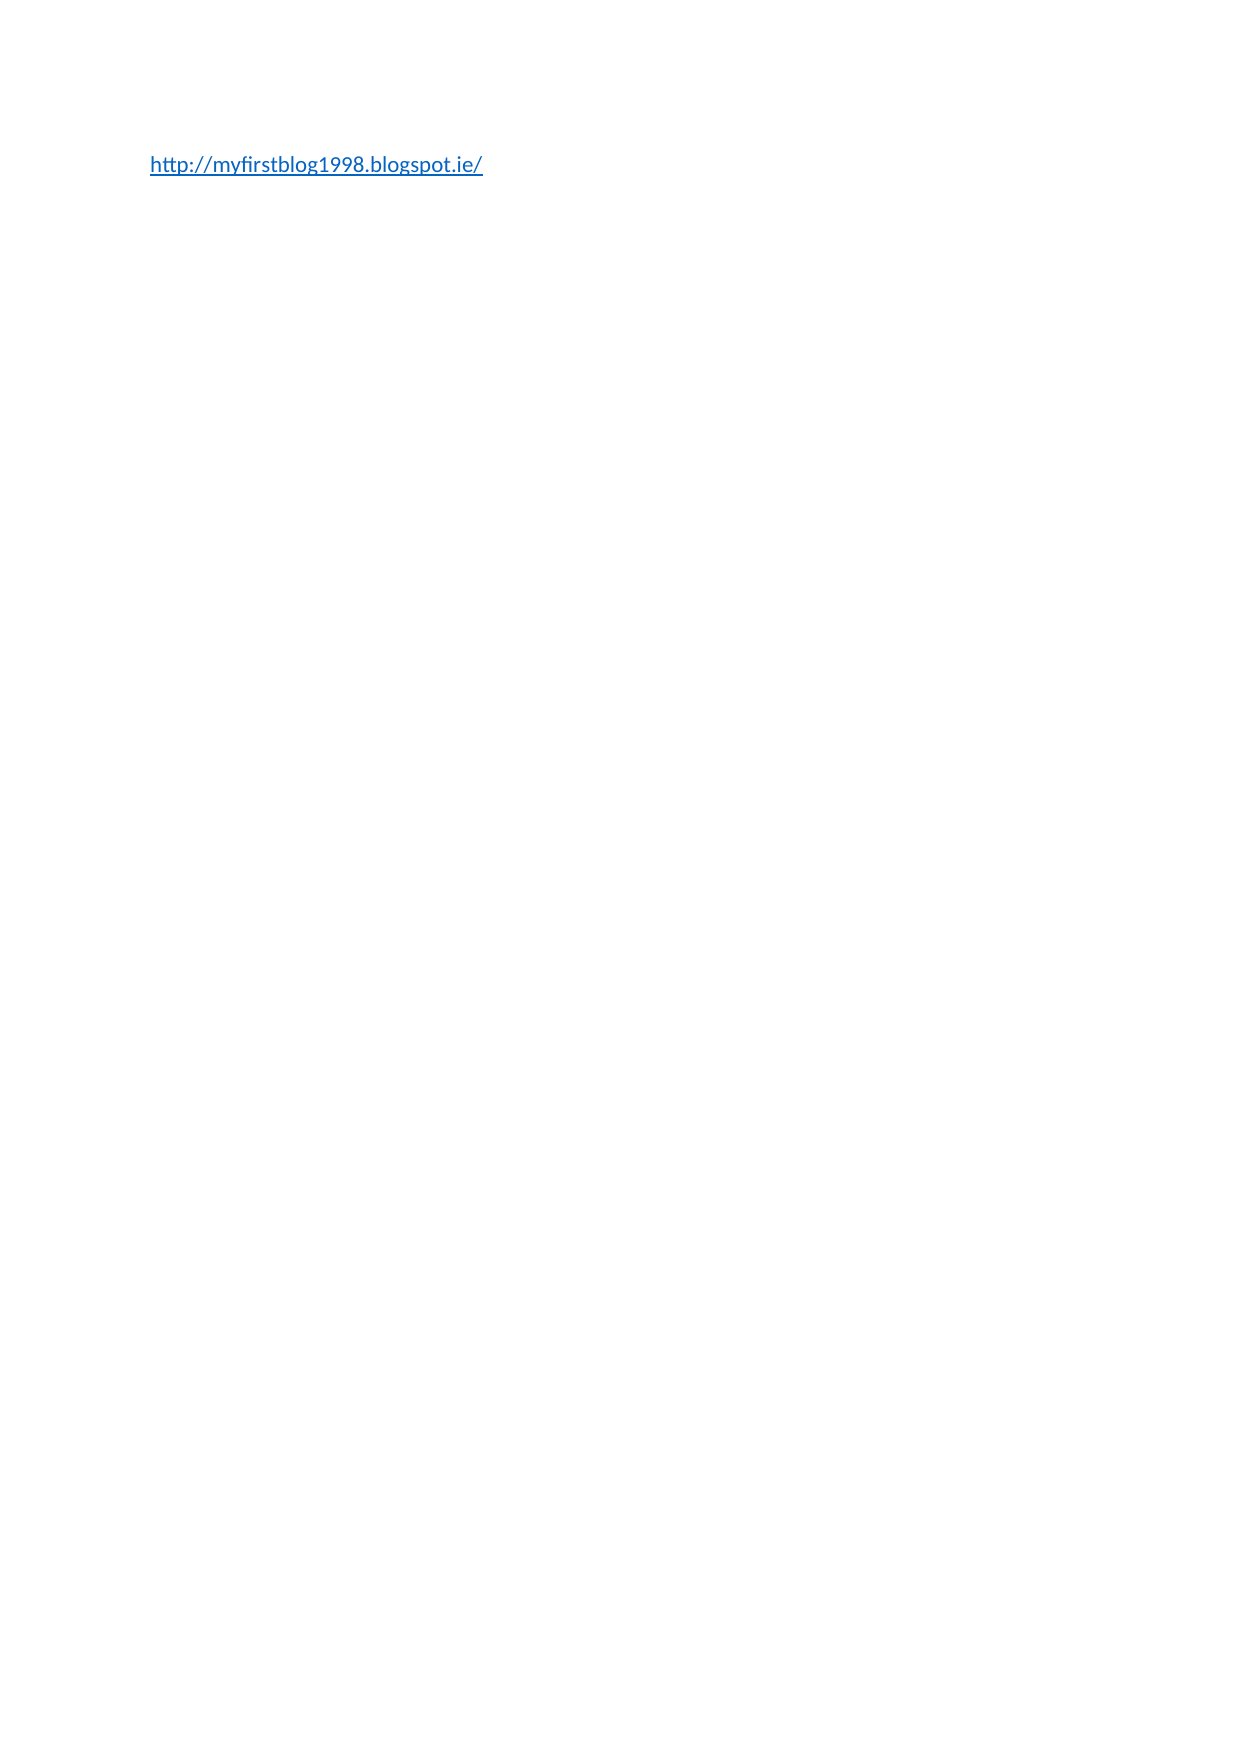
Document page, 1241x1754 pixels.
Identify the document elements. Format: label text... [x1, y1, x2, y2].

text http://myfirstblog1998.blogspot.ie/ [150, 150, 1090, 178]
